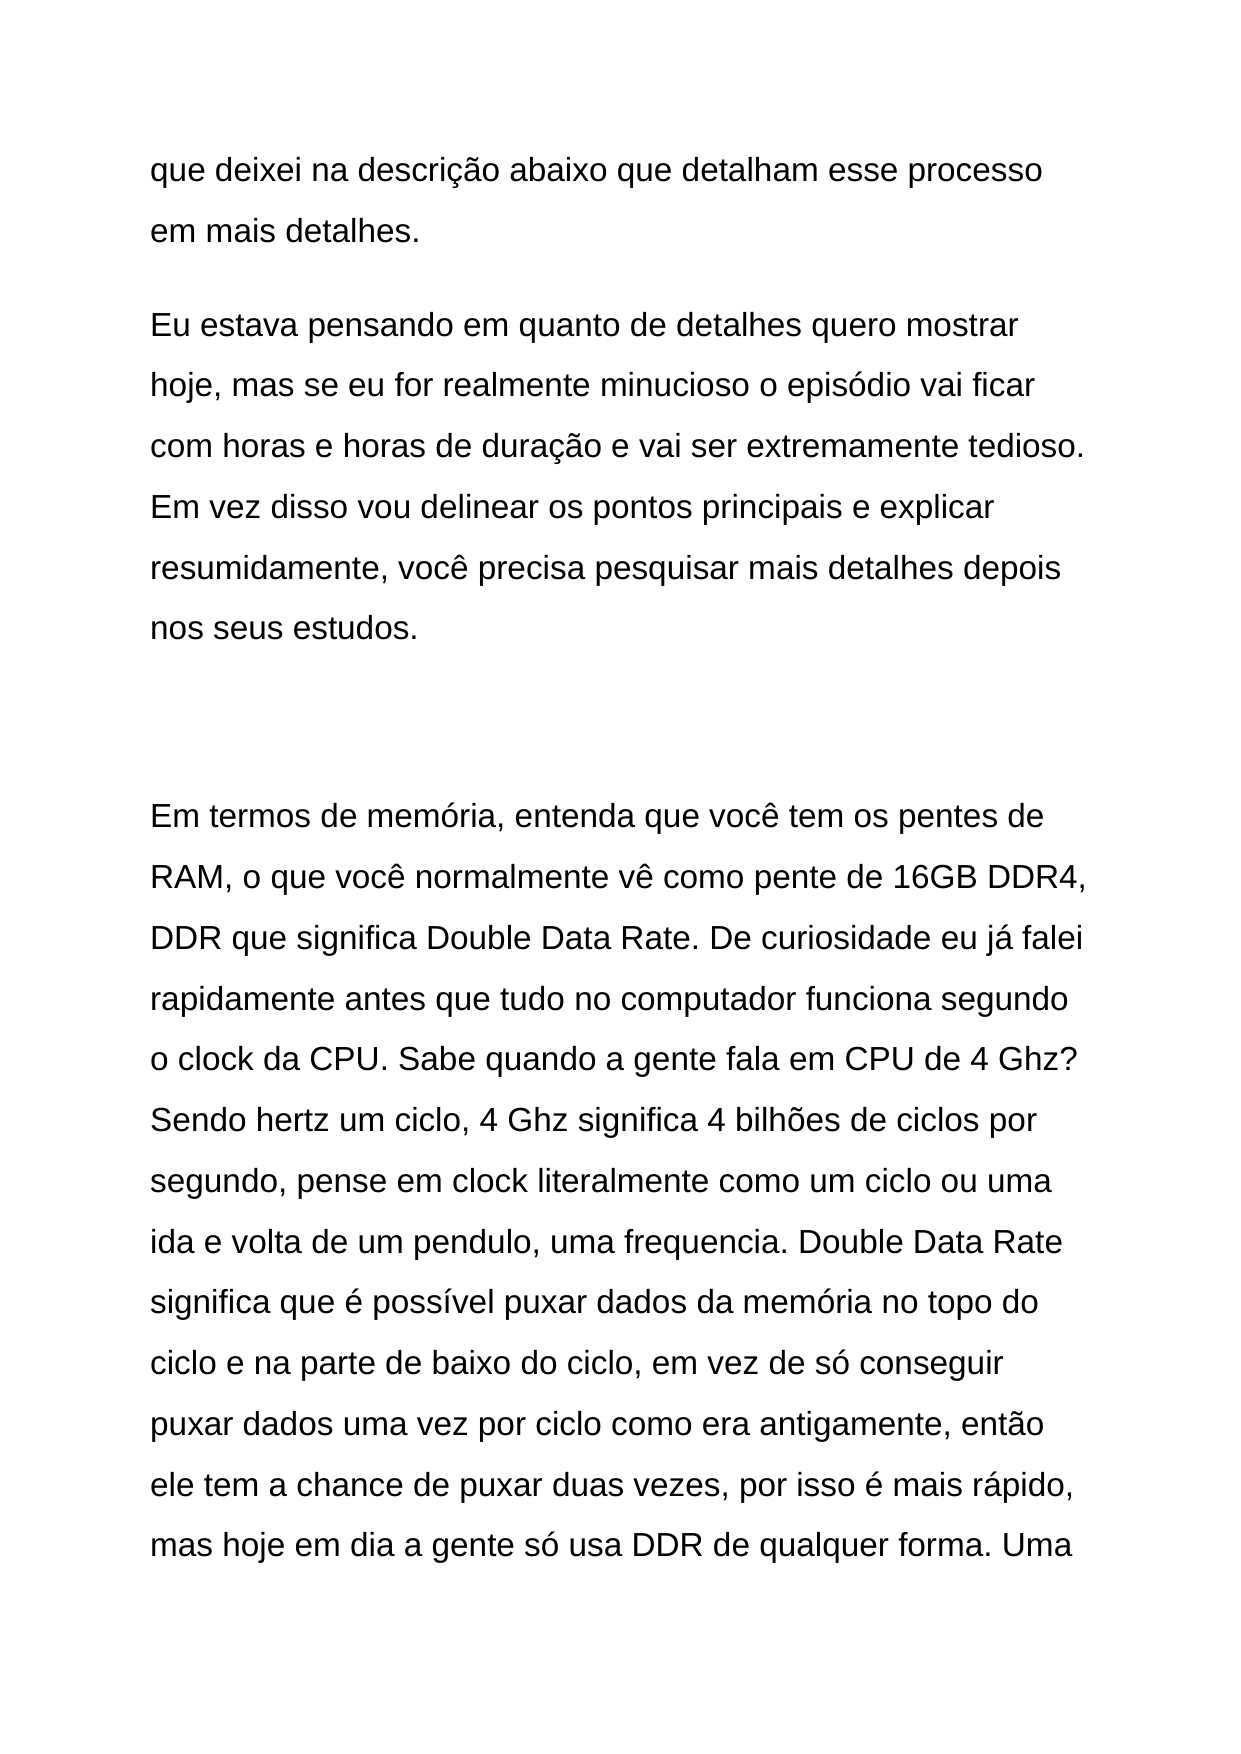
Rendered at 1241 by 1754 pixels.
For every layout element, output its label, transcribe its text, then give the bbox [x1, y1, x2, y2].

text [150, 797, 1090, 1564]
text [150, 150, 1090, 249]
text Eu estava pensando em quanto de detalhes quero mostrar hoje, mas se eu for realmente minucioso o episódio vai ficar com horas e horas de duração e vai ser extremamente tedioso. Em vez disso vou delinear os pontos principais e explicar resumidamente, você precisa pesquisar mais detalhes depois nos seus estudos. [150, 305, 1090, 647]
